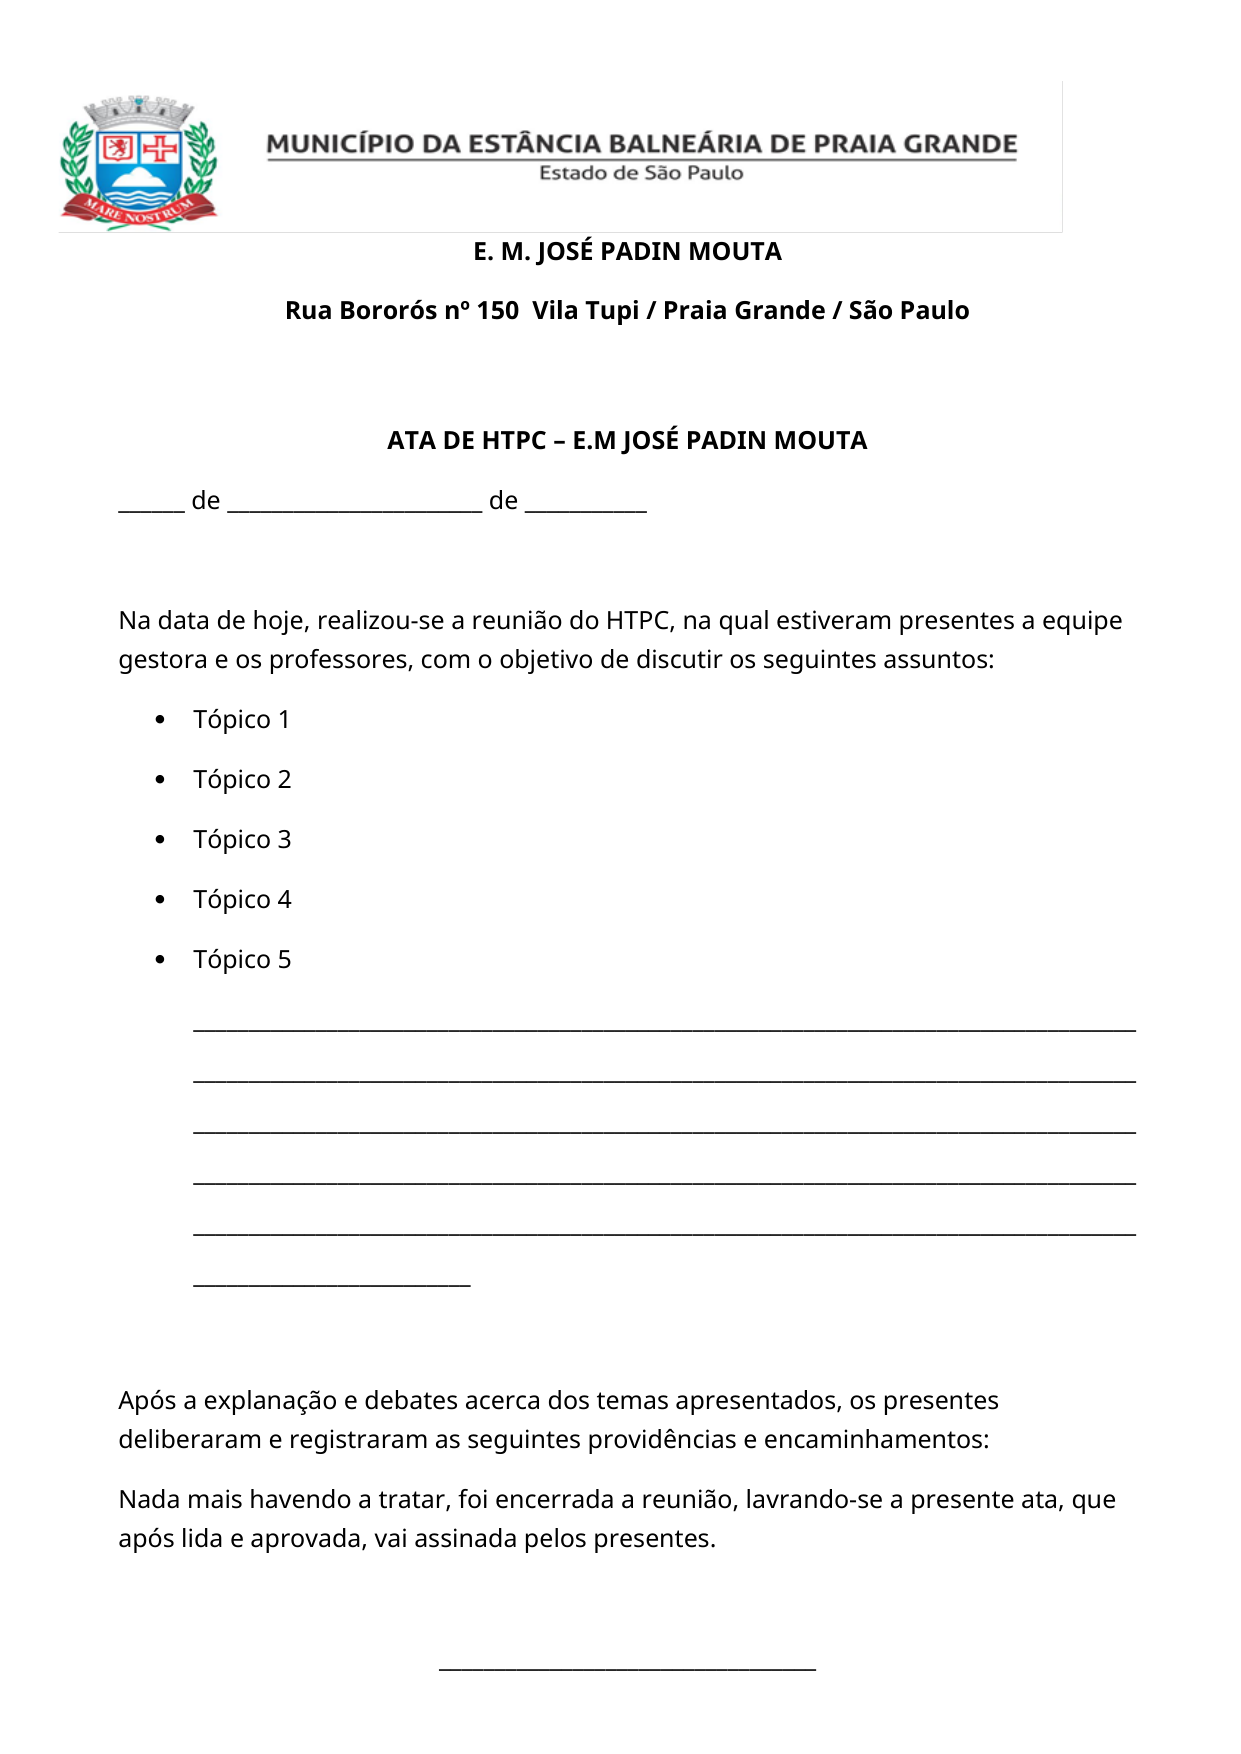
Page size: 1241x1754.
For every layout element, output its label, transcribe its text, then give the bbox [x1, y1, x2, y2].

text ATA DE HTPC – E.M JOSÉ PADIN MOUTA [118, 422, 1137, 457]
text Após a explanação e debates acerca dos temas apresentados, os presentes deliberaram e registraram as seguintes providências e encaminhamentos: [118, 1383, 1137, 1456]
text __________________________________ [118, 1641, 1137, 1675]
text Na data de hoje, realizou-se a reunião do HTPC, na qual estiveram presentes a equipe gestora e os professores, com o objetivo de discutir os seguintes assuntos: [118, 602, 1137, 676]
text Nada mais havendo a tratar, foi encerrada a reunião, lavrando-se a presente ata, que após lida e aprovada, vai assinada pelos presentes. [118, 1482, 1137, 1555]
list Tópico 4 [156, 882, 1137, 916]
text ______ de _______________________ de ___________ [118, 482, 1137, 517]
text __________________________________________________________________________________________________________________________________________________________________________________________________________________________________________________________________________________________________________________________________________________________________________________________________________________________________________________________________ [193, 1002, 1137, 1291]
list Tópico 3 [156, 822, 1137, 856]
list Tópico 5 [156, 942, 1137, 976]
picture [58, 81, 1064, 234]
list Tópico 1 [156, 702, 1137, 736]
list Tópico 2 [156, 762, 1137, 796]
